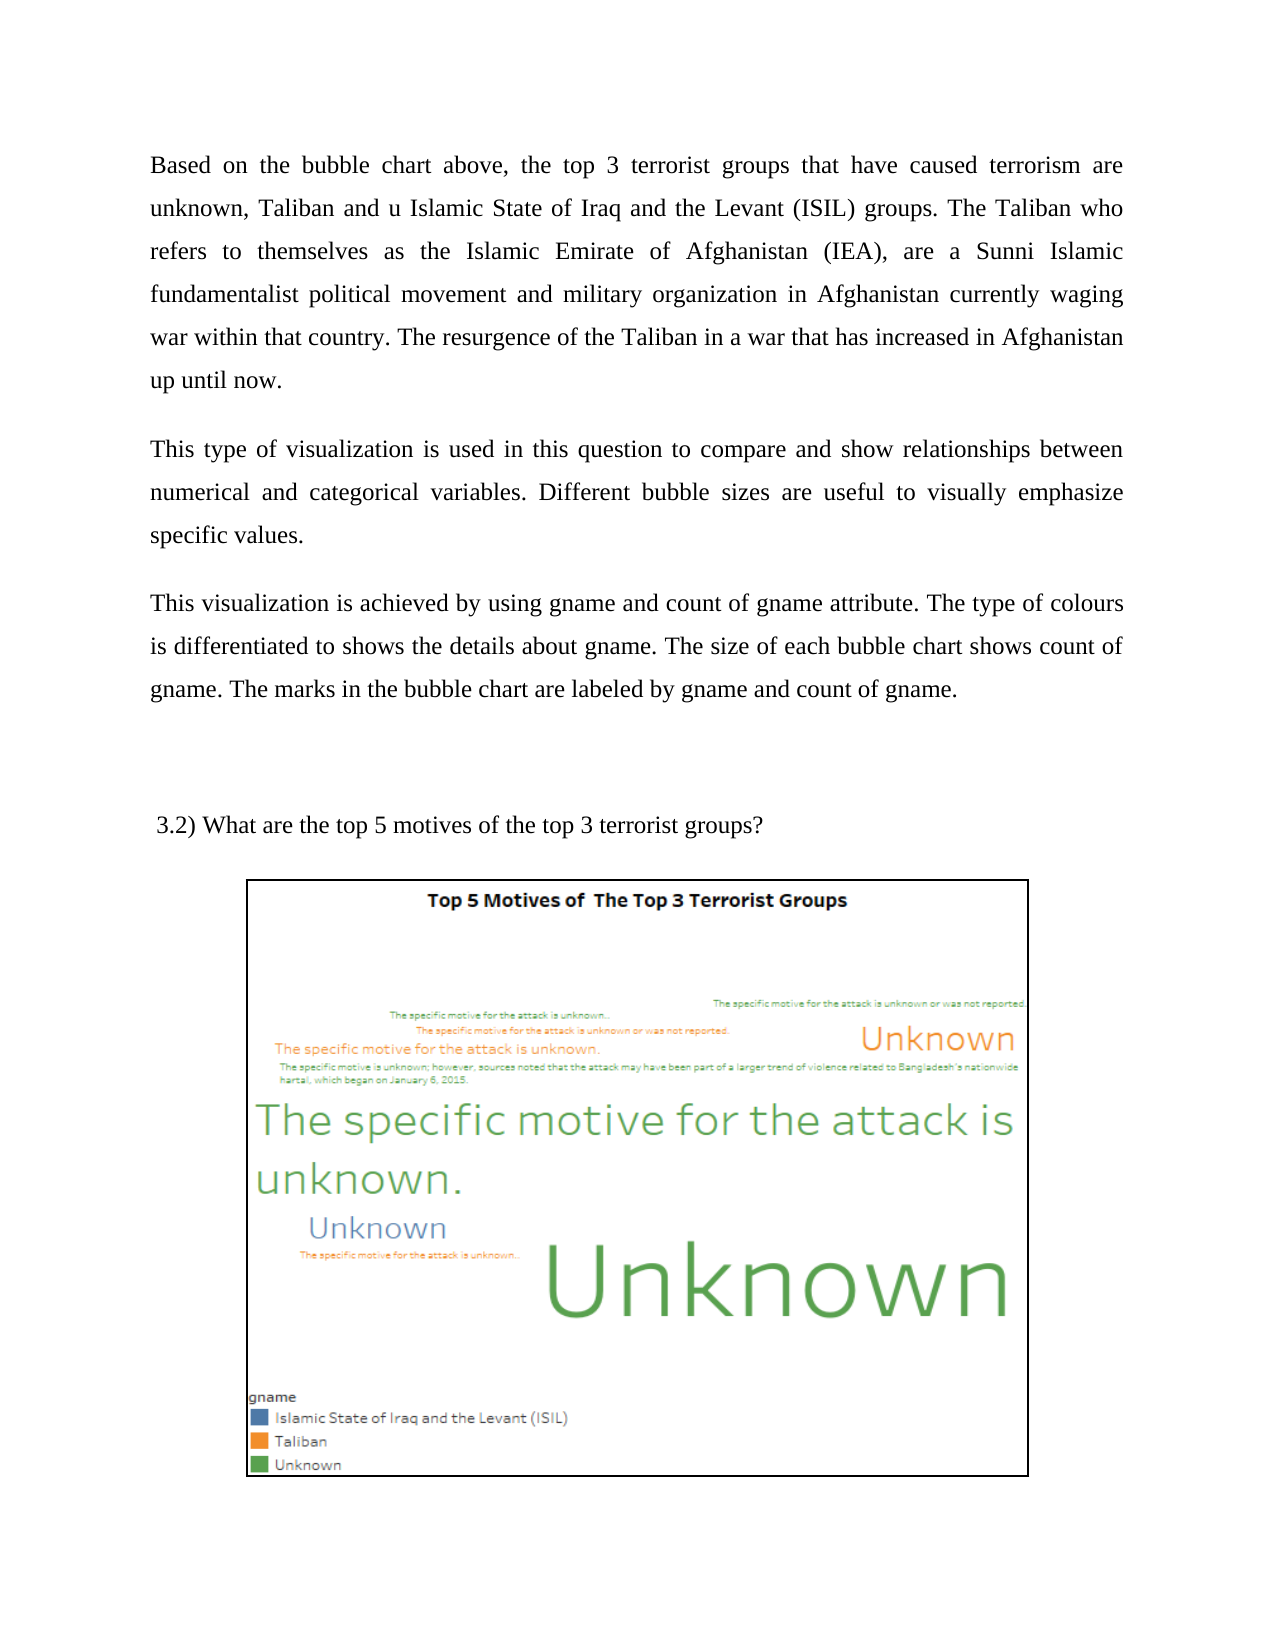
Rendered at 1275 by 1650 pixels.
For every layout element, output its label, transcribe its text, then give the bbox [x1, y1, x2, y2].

text This type of visualization is used in this question to compare and show relationships between numerical and categorical variables. Different bubble sizes are useful to visually emphasize specific values. [150, 434, 1125, 549]
text 3.2) What are the top 5 motives of the top 3 terrorist groups? [150, 811, 1125, 839]
text This visualization is achieved by using gname and count of gname attribute. The type of colours is differentiated to shows the details about gname. The size of each bubble chart shows count of gname. The marks in the bubble chart are labeled by gname and count of gname. [150, 588, 1125, 703]
text Based on the bubble chart above, the top 3 terrorist groups that have caused terrorism are unknown, Taliban and u Islamic State of Iraq and the Levant (ISIL) groups. The Taliban who refers to themselves as the Islamic Emirate of Afghanistan (IEA), are a Sunni Islamic fundamentalist political movement and military organization in Afghanistan currently waging war within that country. The resurgence of the Taliban in a war that has increased in Afghanistan up until now. [150, 150, 1125, 394]
picture [248, 881, 1027, 1475]
